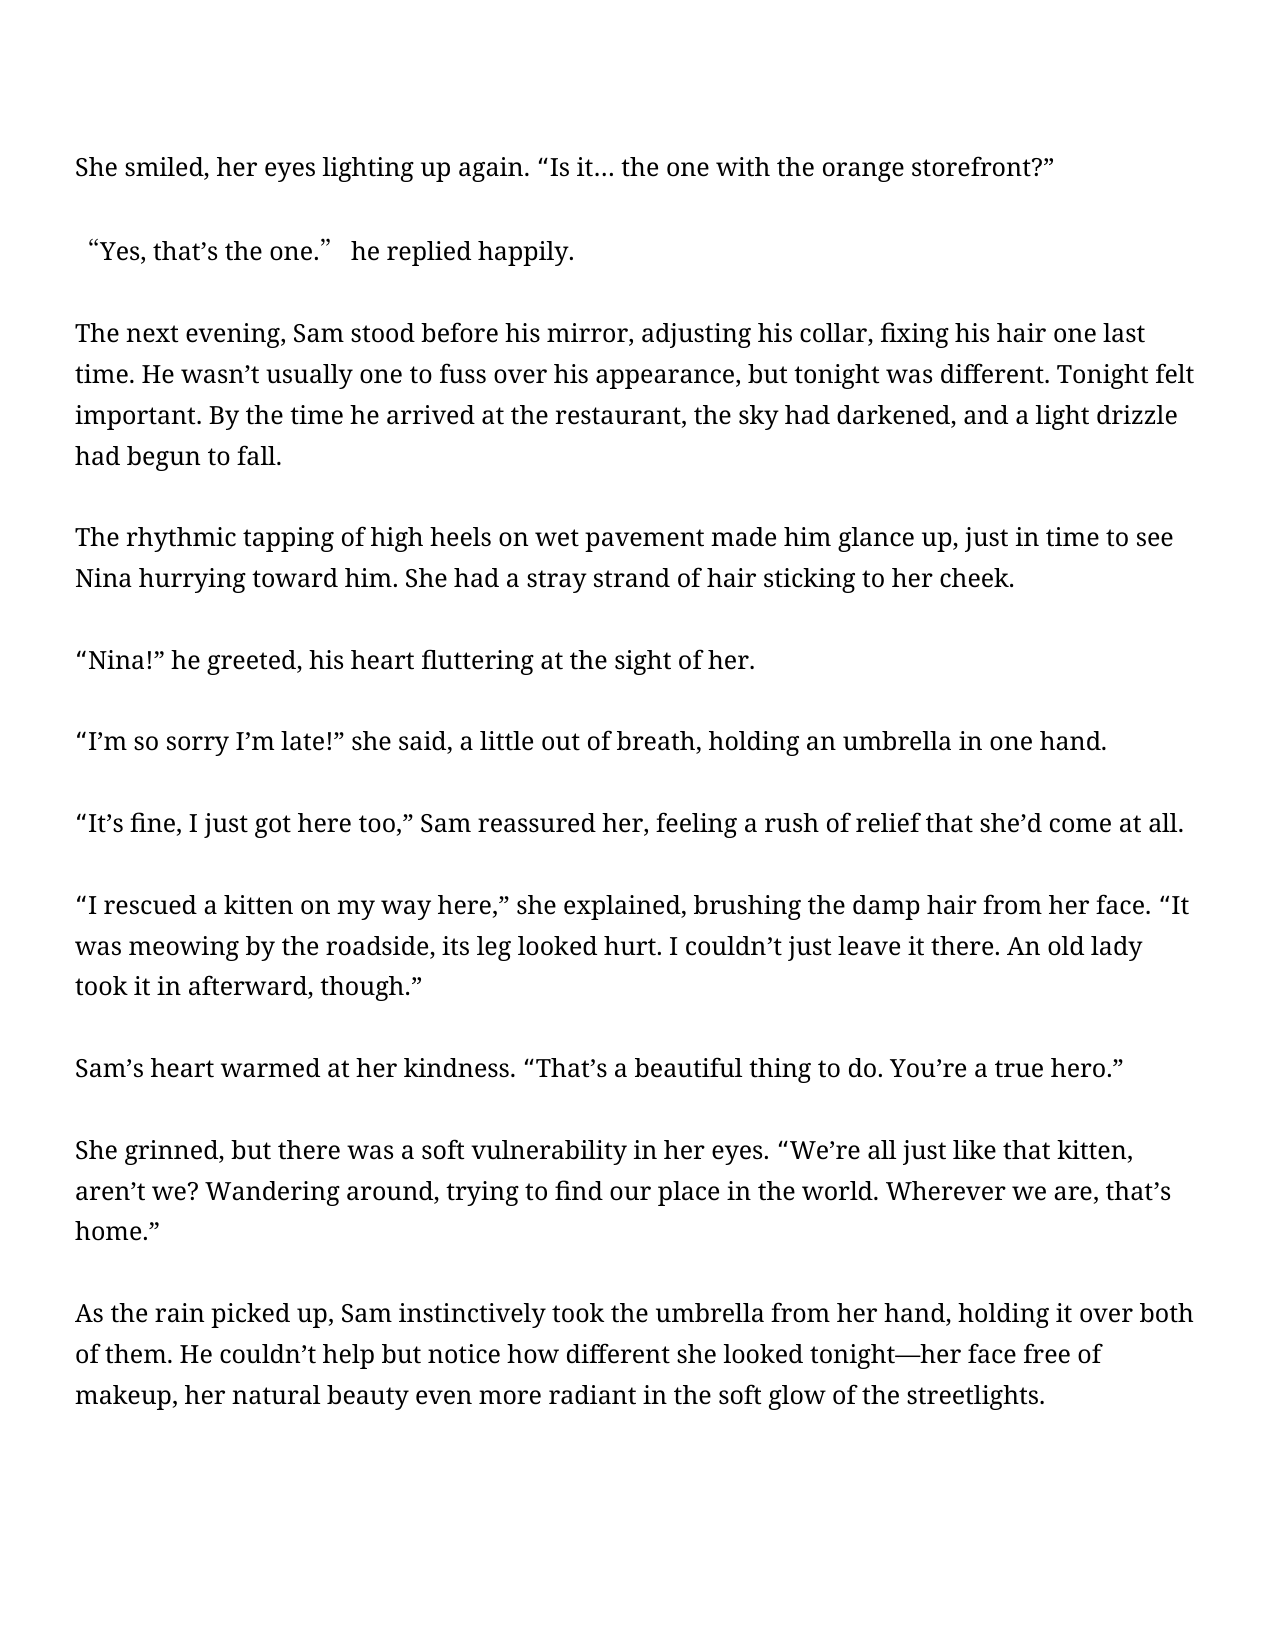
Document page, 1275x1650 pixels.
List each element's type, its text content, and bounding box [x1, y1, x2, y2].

text As the rain picked up, Sam instinctively took the umbrella from her hand, holding it over both of them. He couldn’t help but notice how different she looked tonight—her face free of makeup, her natural beauty even more radiant in the soft glow of the streetlights. [75, 1296, 1200, 1411]
text The rhythmic tapping of high heels on wet pavement made him glance up, just in time to see Nina hurrying toward him. She had a stray strand of hair sticking to her cheek. [75, 520, 1200, 595]
text “I’m so sorry I’m late!” she said, a little out of breath, holding an umbrella in one hand. [75, 724, 1200, 758]
text She smiled, her eyes lighting up again. “Is it… the one with the orange storefront?” [75, 150, 1200, 184]
text The next evening, Sam stood before his mirror, adjusting his collar, fixing his hair one last time. He wasn’t usually one to fuss over his appearance, but tonight was different. Tonight felt important. By the time he arrived at the restaurant, the sky had darkened, and a light drizzle had begun to fall. [75, 316, 1200, 472]
text “Yes, that’s the one.” he replied happily. [75, 232, 1200, 268]
text “It’s fine, I just got here too,” Sam reassured her, feeling a rush of relief that she’d come at all. [75, 806, 1200, 840]
text “Nina!” he greeted, his heart fluttering at the sight of her. [75, 642, 1200, 676]
text “I rescued a kitten on my way here,” she explained, brushing the damp hair from her face. “It was meowing by the roadside, its leg looked hurt. I couldn’t just leave it there. An old lady took it in afterward, though.” [75, 887, 1200, 1003]
text She grinned, but there was a soft vulnerability in her eyes. “We’re all just like that kitten, aren’t we? Wandering around, trying to find our place in the world. Wherever we are, that’s home.” [75, 1132, 1200, 1248]
text Sam’s heart warmed at her kindness. “That’s a beautiful thing to do. You’re a true hero.” [75, 1051, 1200, 1085]
